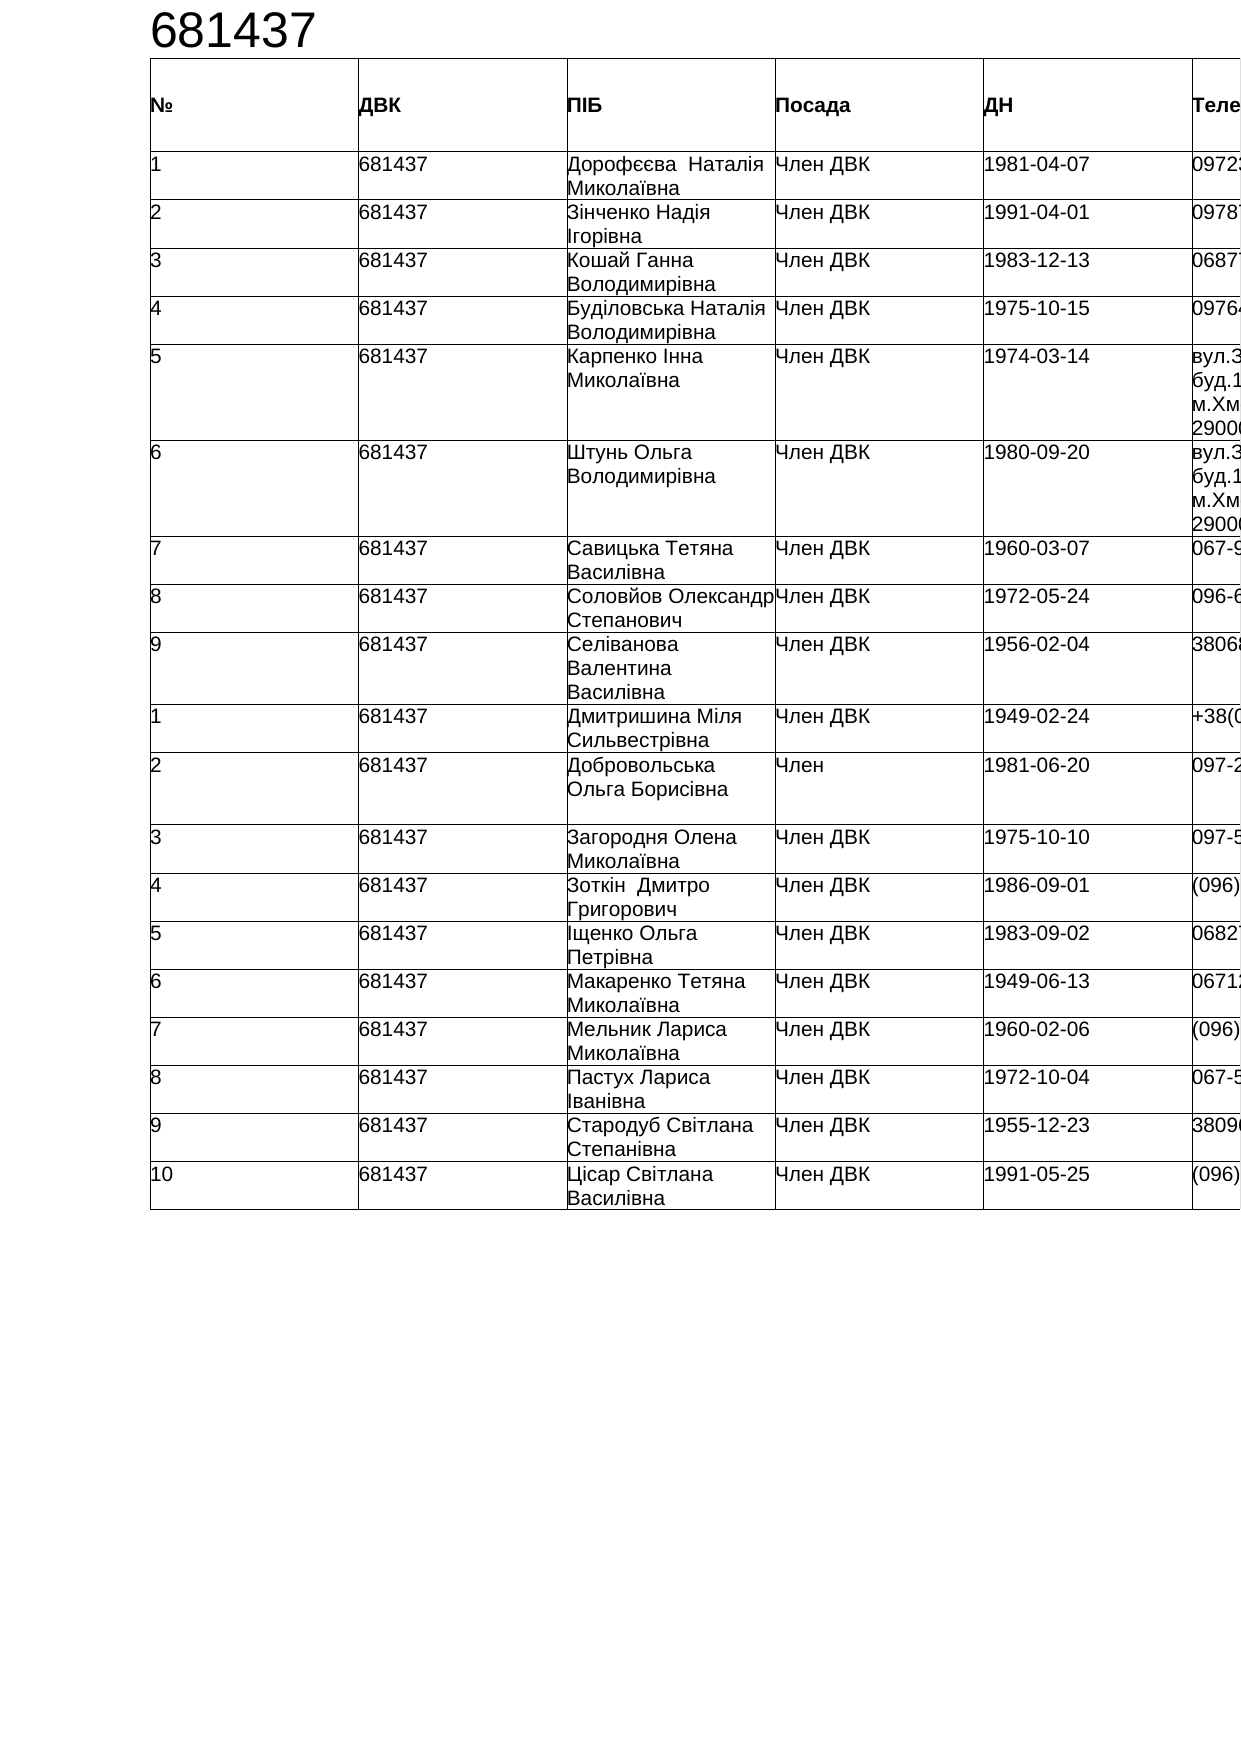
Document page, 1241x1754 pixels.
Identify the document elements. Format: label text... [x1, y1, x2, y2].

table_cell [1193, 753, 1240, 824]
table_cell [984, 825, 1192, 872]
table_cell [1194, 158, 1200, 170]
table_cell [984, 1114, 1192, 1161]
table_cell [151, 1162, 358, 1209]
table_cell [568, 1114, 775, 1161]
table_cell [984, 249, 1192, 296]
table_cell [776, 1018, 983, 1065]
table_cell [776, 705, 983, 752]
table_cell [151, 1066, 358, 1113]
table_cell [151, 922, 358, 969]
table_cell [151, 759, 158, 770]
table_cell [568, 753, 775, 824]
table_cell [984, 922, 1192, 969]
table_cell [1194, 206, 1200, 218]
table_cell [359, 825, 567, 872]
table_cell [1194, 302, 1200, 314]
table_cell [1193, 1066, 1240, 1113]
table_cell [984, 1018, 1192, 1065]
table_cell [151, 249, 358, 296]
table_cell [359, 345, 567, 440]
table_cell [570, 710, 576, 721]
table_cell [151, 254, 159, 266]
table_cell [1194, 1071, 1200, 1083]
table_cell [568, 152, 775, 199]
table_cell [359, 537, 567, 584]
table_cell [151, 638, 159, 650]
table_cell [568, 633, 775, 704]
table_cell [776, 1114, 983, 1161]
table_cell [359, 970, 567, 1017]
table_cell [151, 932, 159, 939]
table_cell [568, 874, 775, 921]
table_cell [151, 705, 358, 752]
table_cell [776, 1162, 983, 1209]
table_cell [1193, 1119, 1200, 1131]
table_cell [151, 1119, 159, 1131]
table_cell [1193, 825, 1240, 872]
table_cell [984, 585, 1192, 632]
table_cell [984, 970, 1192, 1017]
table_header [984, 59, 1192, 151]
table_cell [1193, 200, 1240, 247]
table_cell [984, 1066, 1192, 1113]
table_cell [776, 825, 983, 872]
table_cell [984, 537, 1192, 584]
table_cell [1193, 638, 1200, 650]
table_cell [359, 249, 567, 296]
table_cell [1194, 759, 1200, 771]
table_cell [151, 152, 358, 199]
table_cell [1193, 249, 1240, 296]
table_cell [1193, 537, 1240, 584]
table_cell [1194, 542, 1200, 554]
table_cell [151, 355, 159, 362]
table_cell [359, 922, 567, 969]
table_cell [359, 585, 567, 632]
text 681437 [150, 0, 1090, 57]
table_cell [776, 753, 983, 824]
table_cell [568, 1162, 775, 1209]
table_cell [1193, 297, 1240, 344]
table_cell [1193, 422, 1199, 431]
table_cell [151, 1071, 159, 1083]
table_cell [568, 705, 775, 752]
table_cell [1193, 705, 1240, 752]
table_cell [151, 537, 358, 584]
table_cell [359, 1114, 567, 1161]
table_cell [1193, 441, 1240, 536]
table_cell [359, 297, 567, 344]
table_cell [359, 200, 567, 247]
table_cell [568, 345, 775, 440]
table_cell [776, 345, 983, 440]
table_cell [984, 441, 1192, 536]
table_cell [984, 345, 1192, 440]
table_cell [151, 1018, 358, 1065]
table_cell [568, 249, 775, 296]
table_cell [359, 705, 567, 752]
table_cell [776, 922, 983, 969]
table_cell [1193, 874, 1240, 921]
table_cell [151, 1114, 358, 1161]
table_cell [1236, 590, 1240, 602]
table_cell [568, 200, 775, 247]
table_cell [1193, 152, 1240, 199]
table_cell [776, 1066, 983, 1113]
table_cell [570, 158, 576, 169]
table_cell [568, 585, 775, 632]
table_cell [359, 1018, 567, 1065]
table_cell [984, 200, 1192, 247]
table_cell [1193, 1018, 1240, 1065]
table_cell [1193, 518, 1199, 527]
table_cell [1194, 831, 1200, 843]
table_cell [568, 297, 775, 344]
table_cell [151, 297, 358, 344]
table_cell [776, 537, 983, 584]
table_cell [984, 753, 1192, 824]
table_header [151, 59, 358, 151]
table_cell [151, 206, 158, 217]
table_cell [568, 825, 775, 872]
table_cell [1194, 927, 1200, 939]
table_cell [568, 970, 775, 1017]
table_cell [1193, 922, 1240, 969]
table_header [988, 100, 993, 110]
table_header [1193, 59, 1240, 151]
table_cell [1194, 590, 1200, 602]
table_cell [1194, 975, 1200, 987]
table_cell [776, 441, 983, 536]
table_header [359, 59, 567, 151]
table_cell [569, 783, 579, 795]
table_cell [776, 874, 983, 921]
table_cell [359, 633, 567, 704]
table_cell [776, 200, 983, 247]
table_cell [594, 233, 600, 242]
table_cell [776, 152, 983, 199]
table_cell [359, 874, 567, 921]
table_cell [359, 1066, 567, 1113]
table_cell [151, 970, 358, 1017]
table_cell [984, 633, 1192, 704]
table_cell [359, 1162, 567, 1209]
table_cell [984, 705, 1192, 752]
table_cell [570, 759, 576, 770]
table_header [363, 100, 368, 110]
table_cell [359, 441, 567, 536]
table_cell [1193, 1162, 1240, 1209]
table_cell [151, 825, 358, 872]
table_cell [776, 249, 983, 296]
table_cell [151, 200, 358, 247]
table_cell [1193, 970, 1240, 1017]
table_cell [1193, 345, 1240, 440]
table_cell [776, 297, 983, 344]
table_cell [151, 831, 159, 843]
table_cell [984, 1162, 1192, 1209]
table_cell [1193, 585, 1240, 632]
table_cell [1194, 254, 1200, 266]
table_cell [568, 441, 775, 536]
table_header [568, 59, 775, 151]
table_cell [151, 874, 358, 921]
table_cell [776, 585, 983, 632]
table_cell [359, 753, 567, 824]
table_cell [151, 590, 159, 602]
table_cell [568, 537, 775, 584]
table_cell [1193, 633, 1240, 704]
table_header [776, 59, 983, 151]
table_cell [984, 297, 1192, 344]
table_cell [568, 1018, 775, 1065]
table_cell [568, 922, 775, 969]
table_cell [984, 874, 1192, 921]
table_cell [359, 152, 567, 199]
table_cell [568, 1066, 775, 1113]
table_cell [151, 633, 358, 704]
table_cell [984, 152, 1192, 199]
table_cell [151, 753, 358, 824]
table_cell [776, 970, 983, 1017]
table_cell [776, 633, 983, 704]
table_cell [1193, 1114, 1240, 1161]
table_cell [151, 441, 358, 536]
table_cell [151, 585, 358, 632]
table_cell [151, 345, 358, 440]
